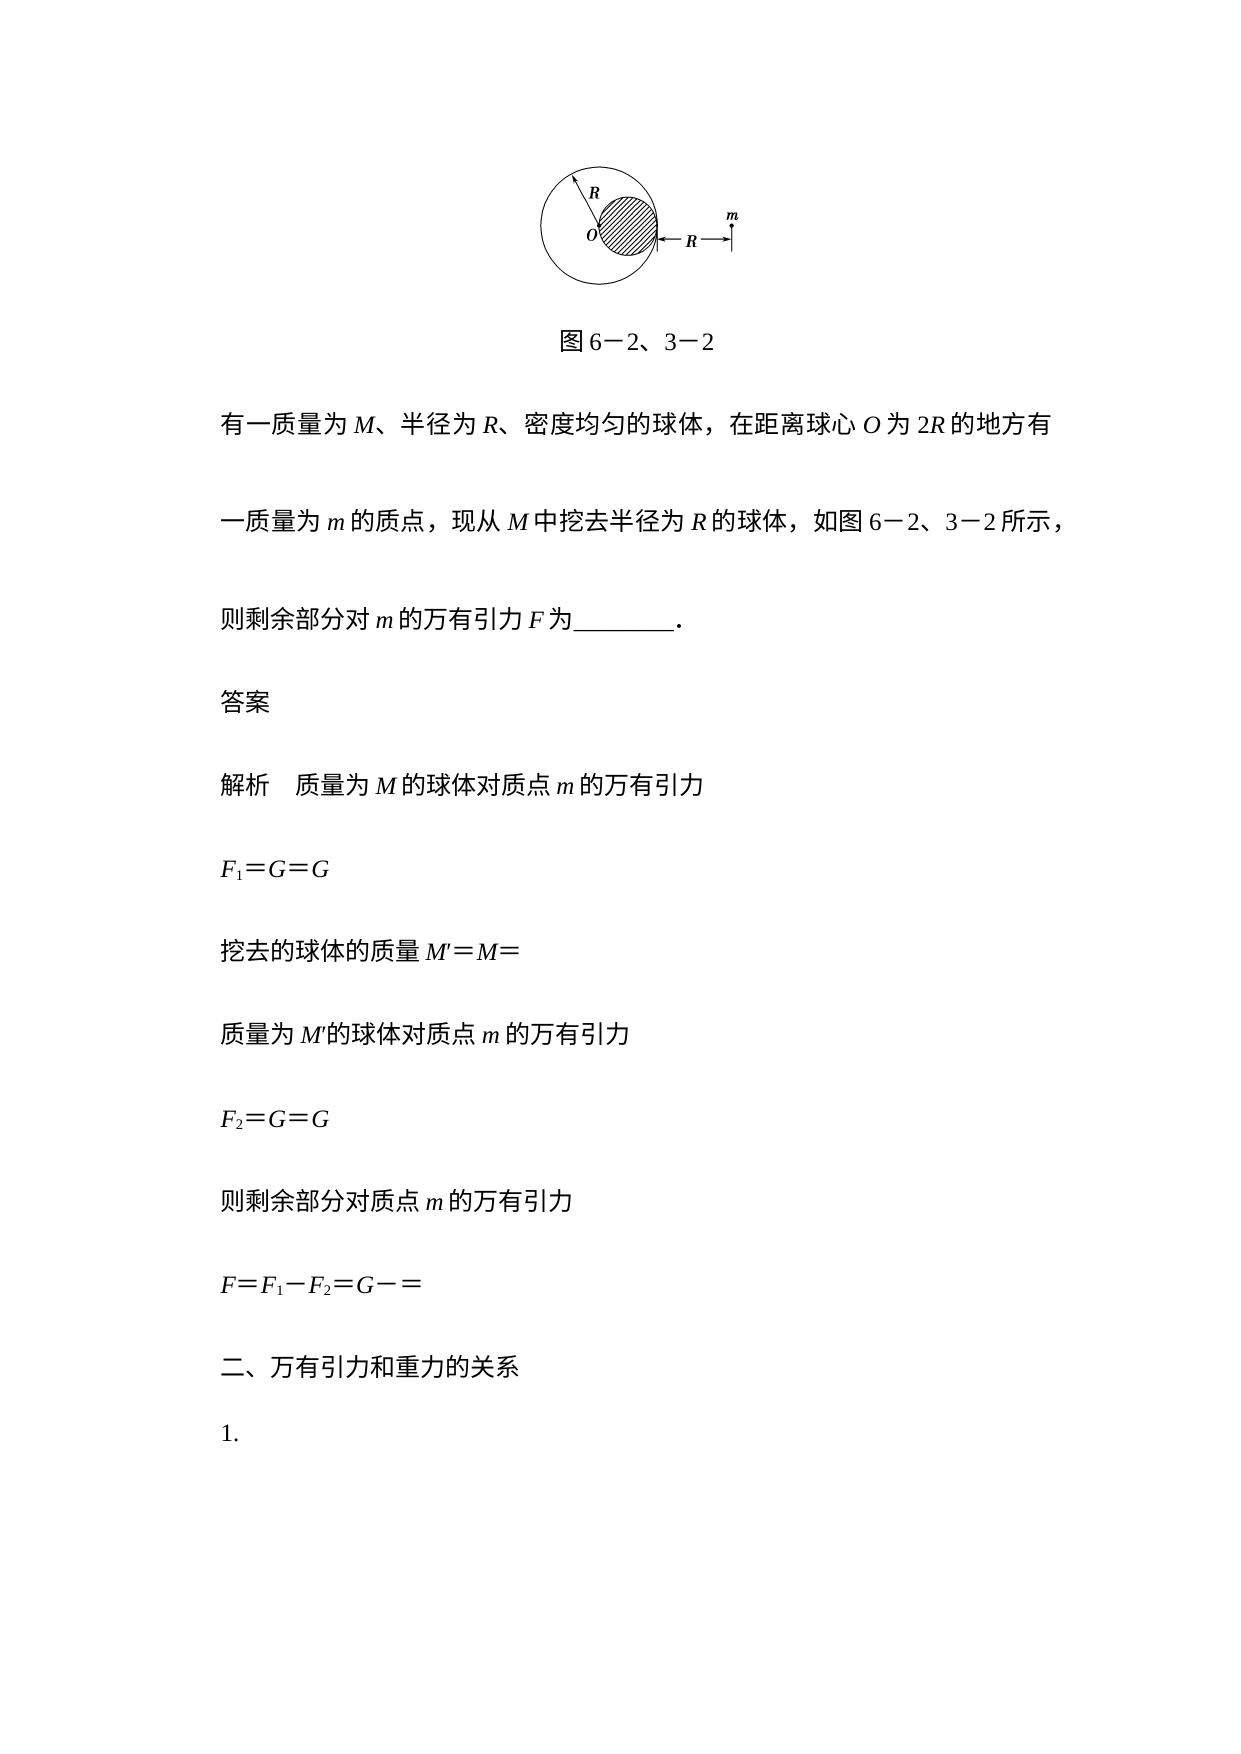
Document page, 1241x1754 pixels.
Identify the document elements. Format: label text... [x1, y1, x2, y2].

picture [532, 162, 741, 291]
text 则剩余部分对质点m的万有引力 [220, 1167, 1053, 1232]
text 图6－2、3－2 [220, 307, 1053, 372]
text 二、万有引力和重力的关系 [220, 1333, 1053, 1398]
text 质量为M′的球体对质点m的万有引力 [220, 1001, 1053, 1066]
text 有一质量为M、半径为R、密度均匀的球体，在距离球心O为2R的地方有一质量为m的质点，现从M中挖去半径为R的球体，如图6－2、3－2所示，则剩余部分对m的万有引力F为________． [220, 390, 1053, 650]
text 挖去的球体的质量M′＝M＝ [220, 917, 1053, 982]
text 答案 [220, 668, 1053, 733]
text 解析 质量为M的球体对质点m的万有引力 [220, 751, 1053, 816]
text F＝F1－F2＝G－＝ [220, 1250, 1053, 1315]
text 1. [220, 1416, 1053, 1449]
text F1＝G＝G [220, 834, 1053, 899]
text F2＝G＝G [220, 1084, 1053, 1149]
